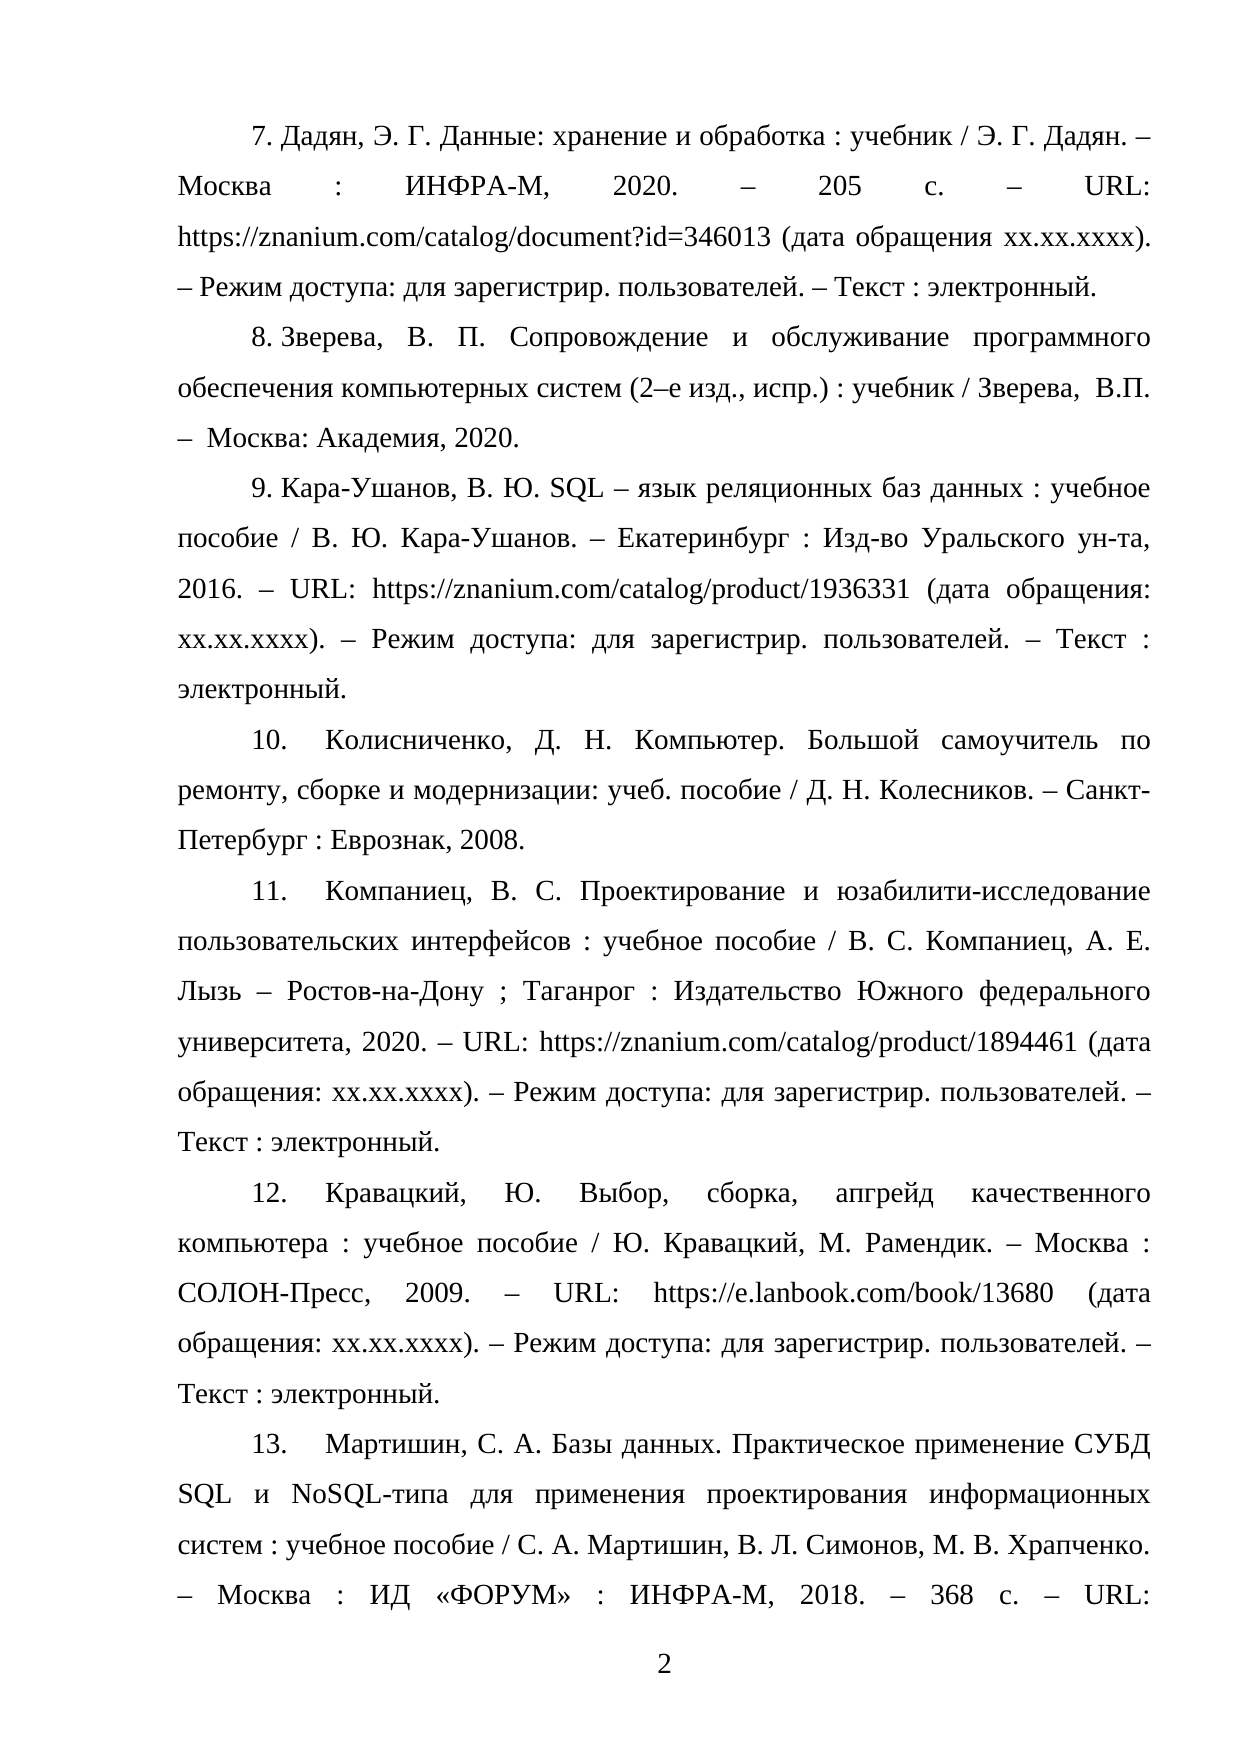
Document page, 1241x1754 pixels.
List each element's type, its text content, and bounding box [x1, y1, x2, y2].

text Кравацкий, Ю. Выбор, сборка, апгрейд качественного компьютера : учебное пособие / Ю. Кравацкий, М. Рамендик. – Москва : СОЛОН-Пресс, 2009. – URL: https://e.lanbook.com/book/13680 (дата обращения: xx.xx.xxxx). – Режим доступа: для зарегистрир. пользователей. – Текст : электронный. [177, 1175, 1152, 1409]
text Колисниченко, Д. Н. Компьютер. Большой самоучитель по ремонту, сборке и модернизации: учеб. пособие / Д. Н. Колесников. – Санкт-Петербург : Еврознак, 2008. [177, 722, 1152, 856]
text Компаниец, В. С. Проектирование и юзабилити-исследование пользовательских интерфейсов : учебное пособие / В. С. Компаниец, А. Е. Лызь – Ростов-на-Дону ; Таганрог : Издательство Южного федерального университета, 2020. – URL: https://znanium.com/catalog/product/1894461 (дата обращения: xx.xx.xxxx). – Режим доступа: для зарегистрир. пользователей. – Текст : электронный. [177, 873, 1152, 1158]
